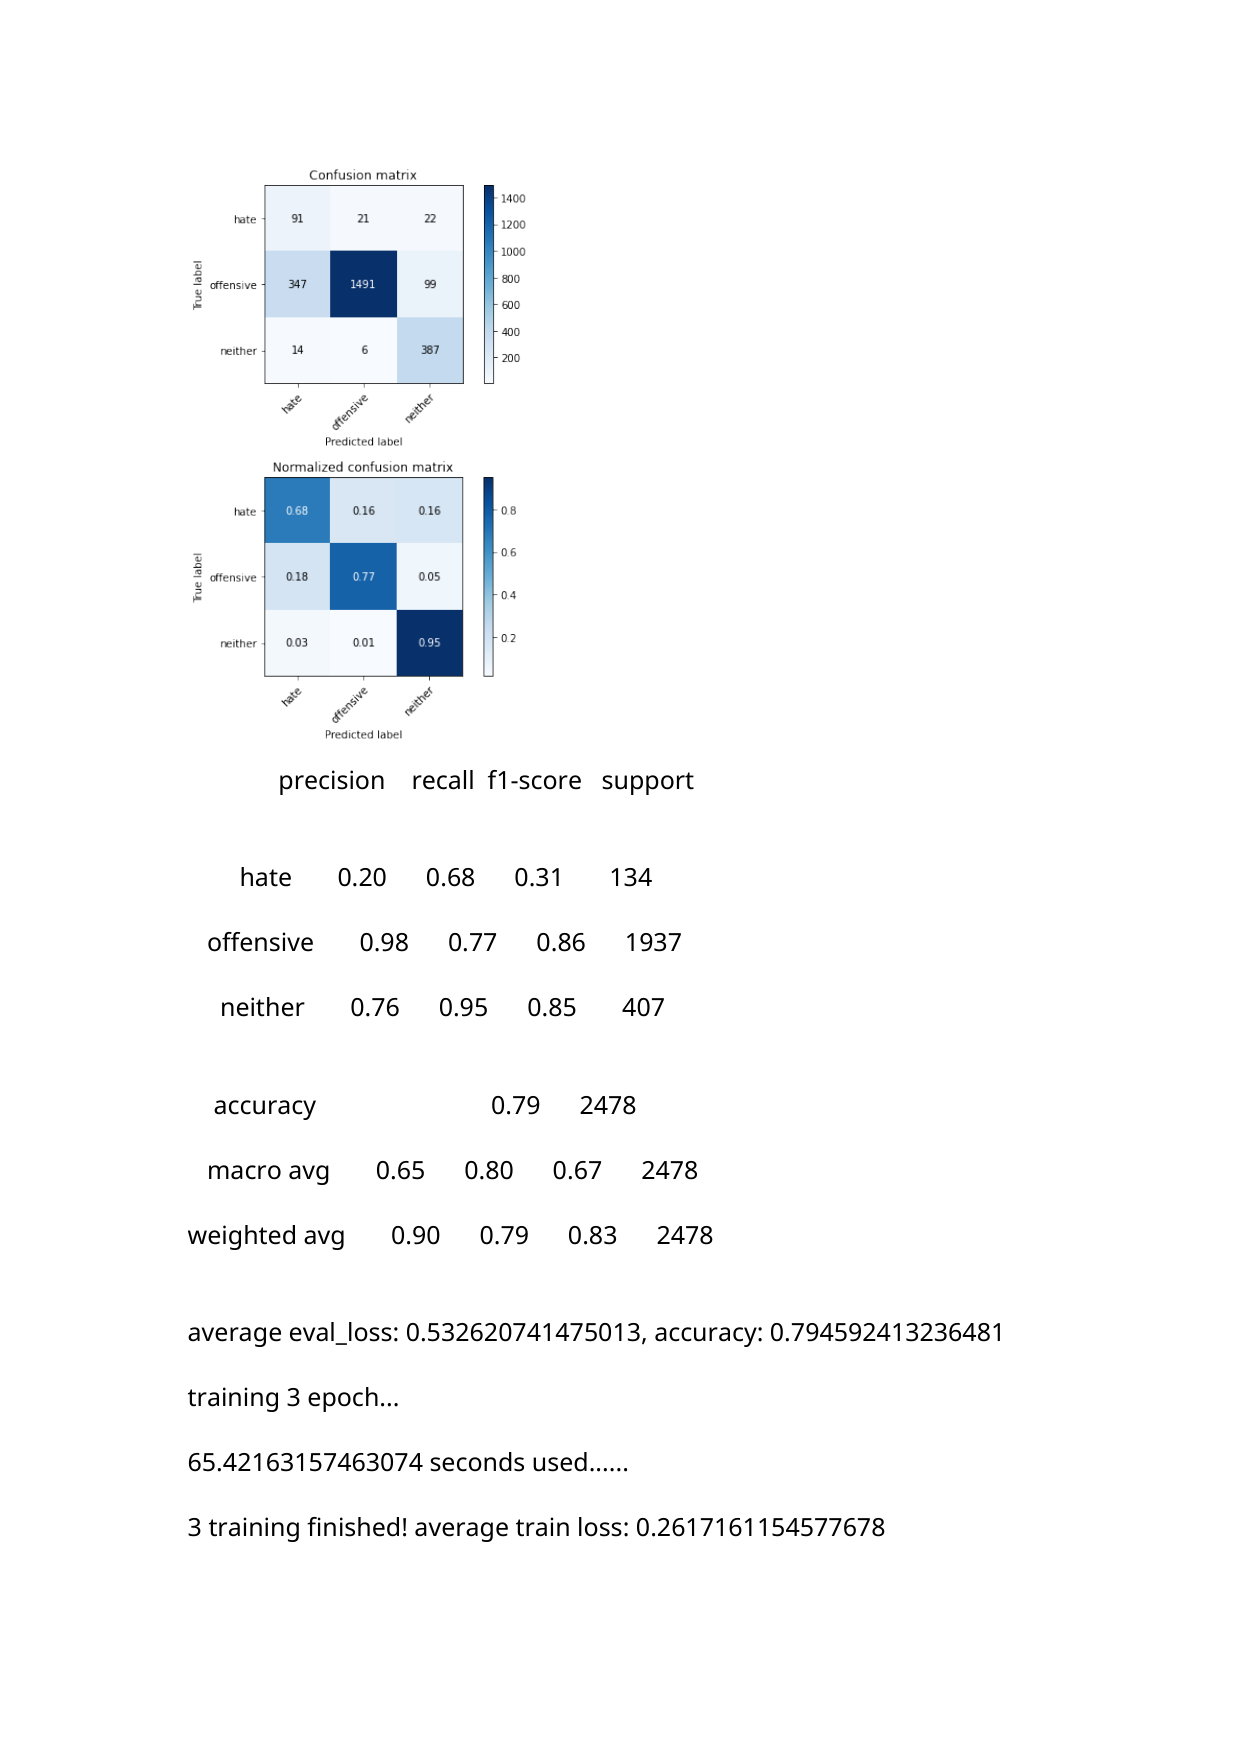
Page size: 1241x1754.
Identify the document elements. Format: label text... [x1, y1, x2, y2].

text hate 0.20 0.68 0.31 134 [187, 844, 1053, 909]
text 65.42163157463074 seconds used...... [187, 1429, 1053, 1494]
text average eval_loss: 0.532620741475013, accuracy: 0.794592413236481 [187, 1299, 1053, 1364]
text weighted avg 0.90 0.79 0.83 2478 [187, 1202, 1053, 1267]
text accuracy 0.79 2478 [187, 1072, 1053, 1137]
text macro avg 0.65 0.80 0.67 2478 [187, 1137, 1053, 1202]
text 3 training finished! average train loss: 0.2617161154577678 [187, 1494, 1053, 1559]
text precision recall f1-score support [187, 747, 1053, 812]
text offensive 0.98 0.77 0.86 1937 [187, 909, 1053, 974]
text neither 0.76 0.95 0.85 407 [187, 974, 1053, 1039]
picture [187, 455, 524, 747]
picture [187, 162, 534, 454]
text training 3 epoch... [187, 1364, 1053, 1429]
